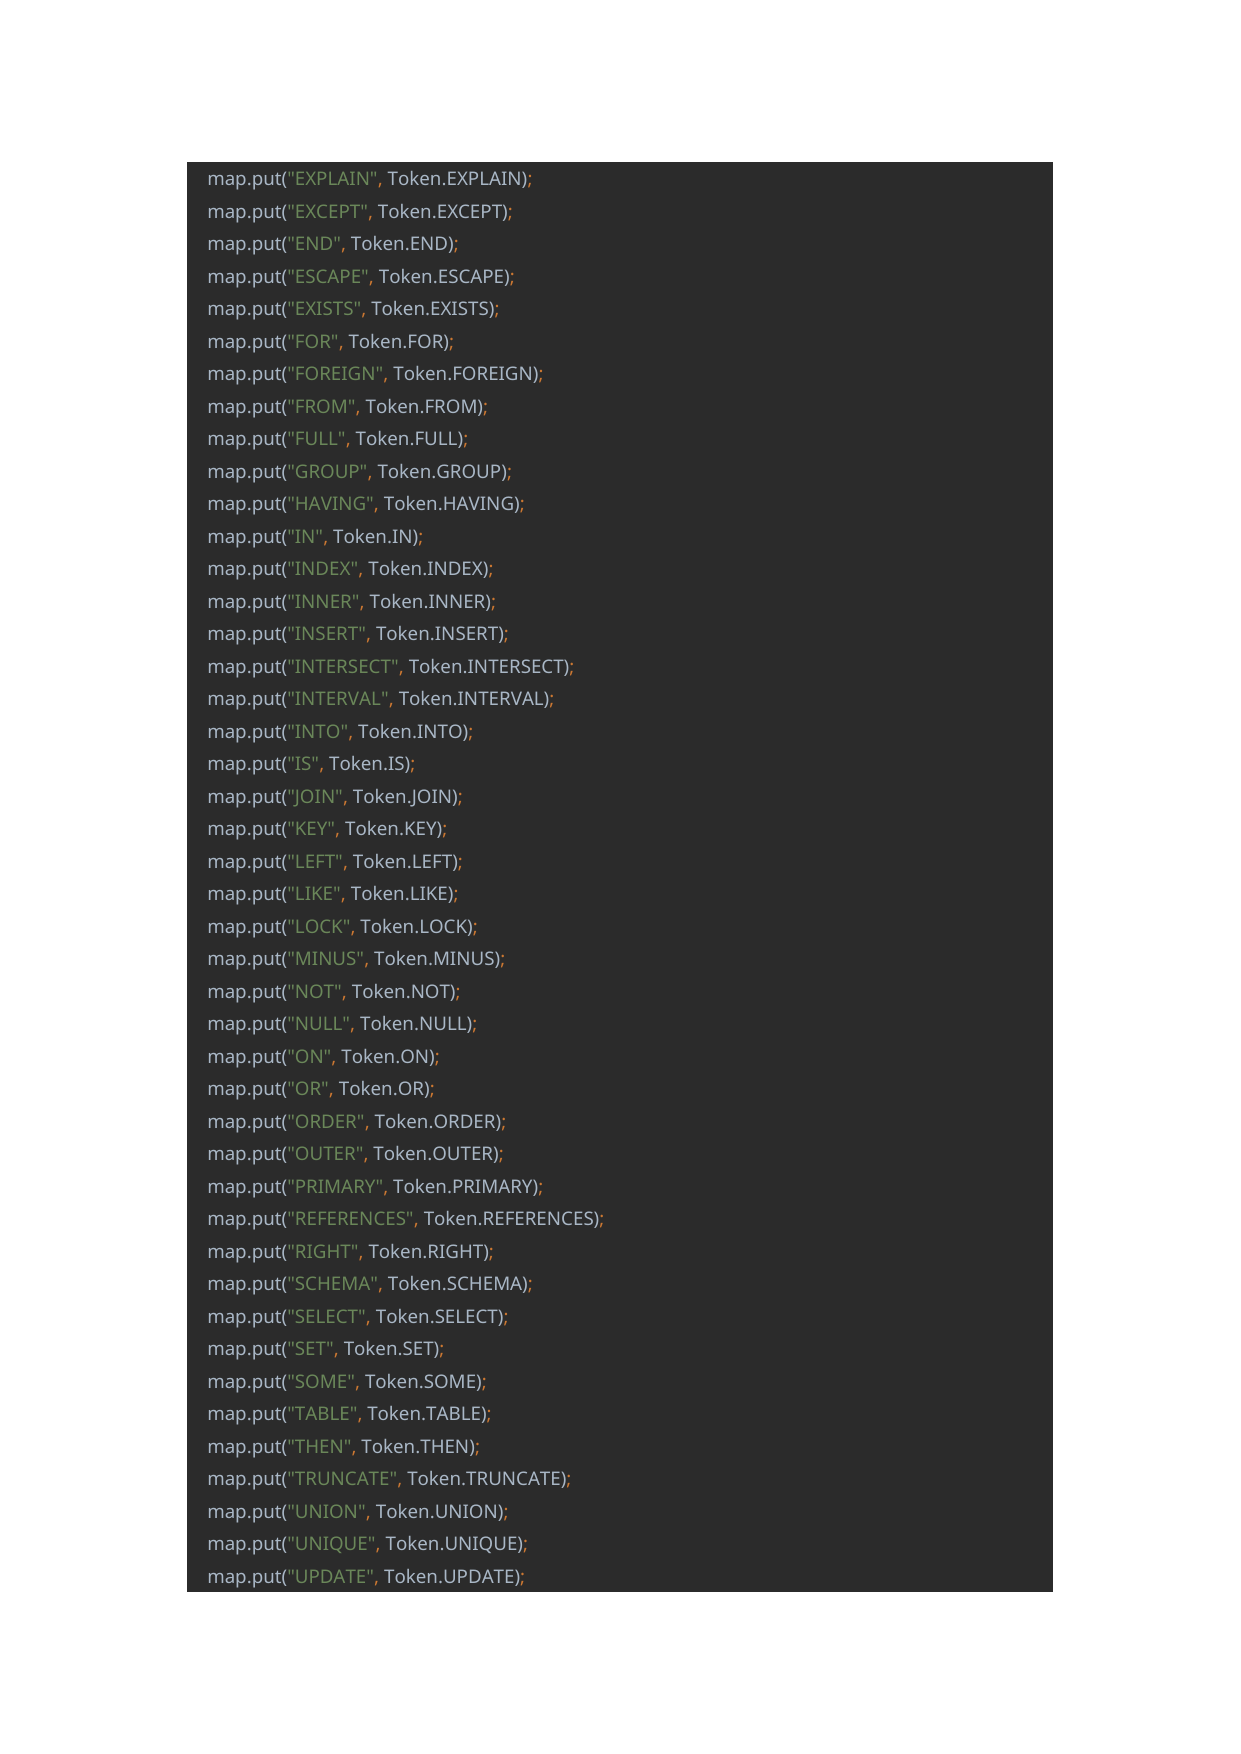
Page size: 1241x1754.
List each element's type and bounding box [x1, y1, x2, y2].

text [187, 162, 1053, 1592]
